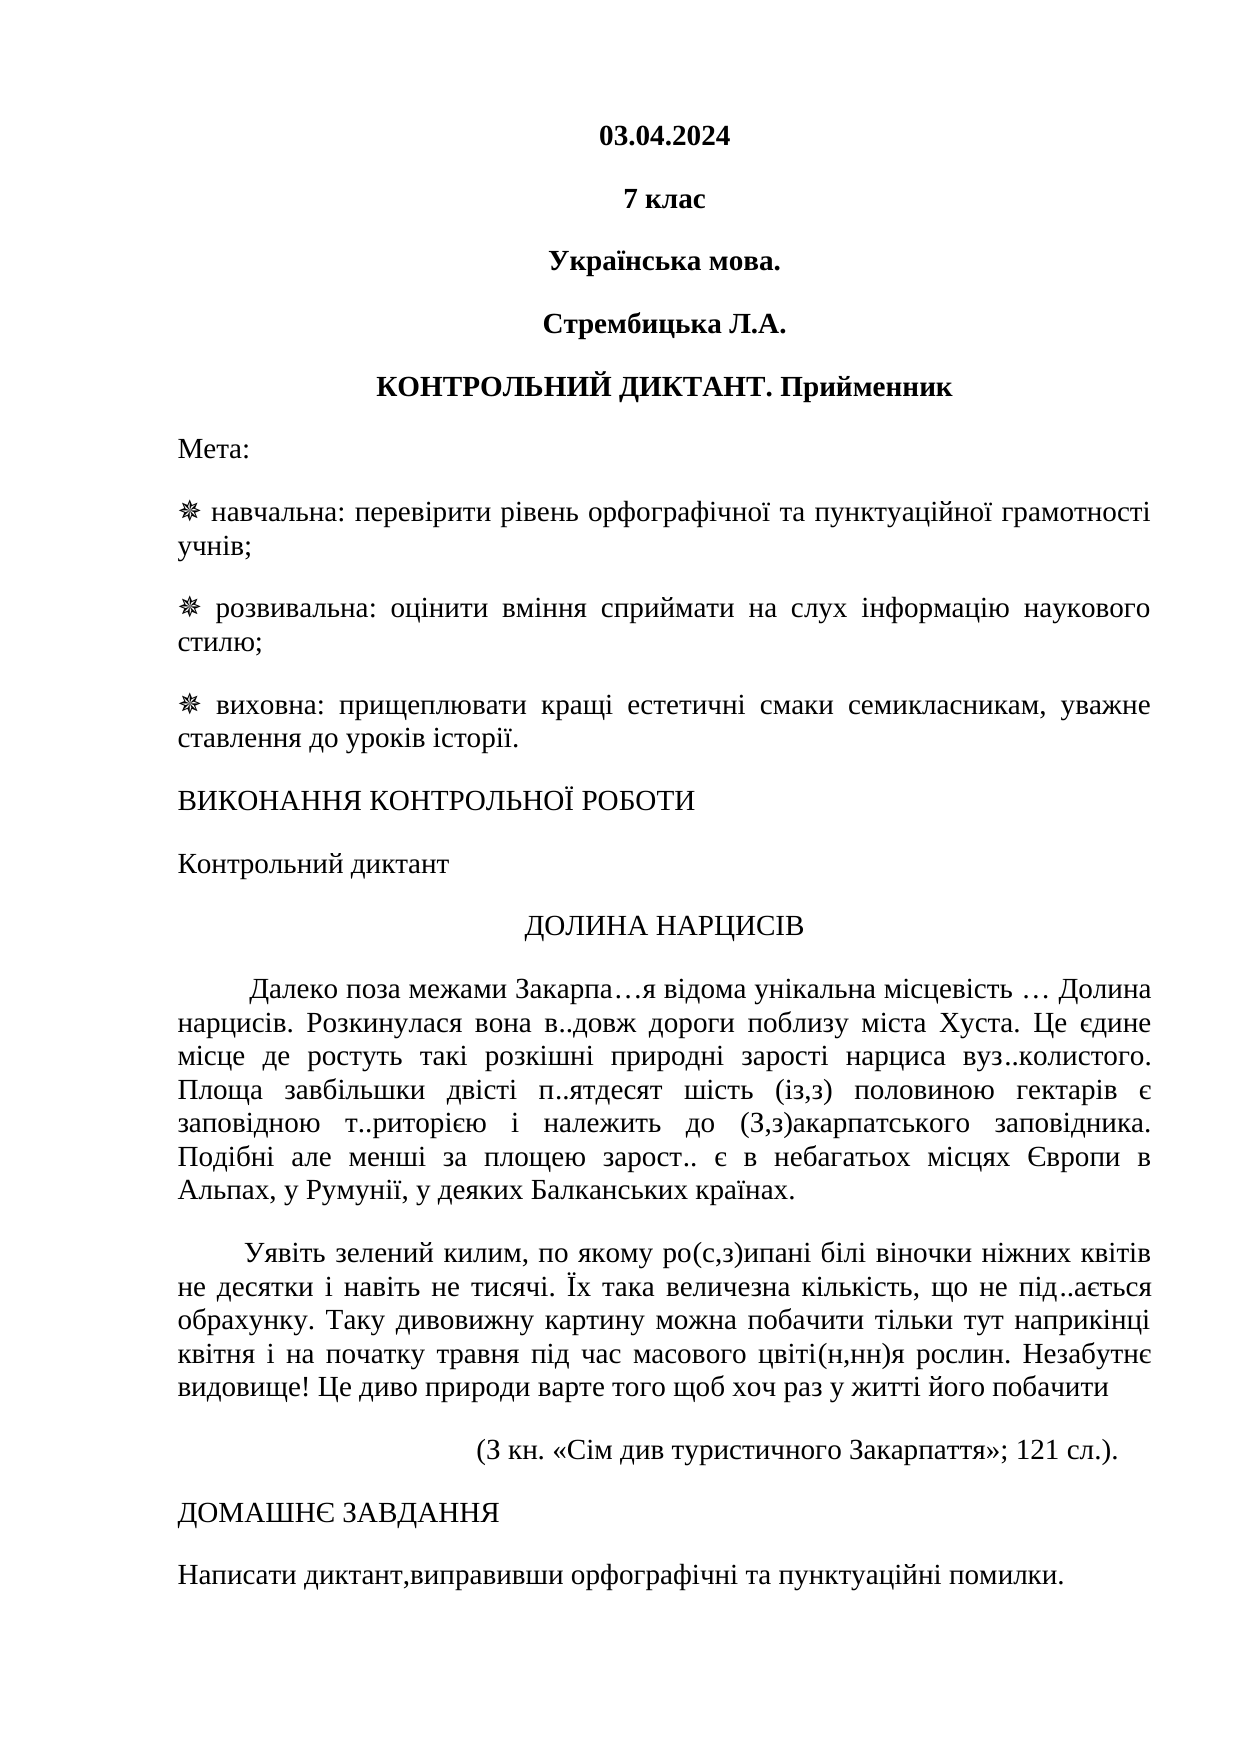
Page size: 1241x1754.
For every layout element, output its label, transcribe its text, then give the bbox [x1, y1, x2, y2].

text ✵ розвивальна: оцінити вміння сприймати на слух інформацію наукового стилю; [177, 591, 1152, 658]
text ВИКОНАННЯ КОНТРОЛЬНОЇ РОБОТИ [177, 783, 1152, 817]
text 03.04.2024 [177, 118, 1152, 152]
text ДОМАШНЄ ЗАВДАННЯ [177, 1495, 1152, 1528]
text Уявіть зелений килим, по якому ро(с,з)ипані білі віночки ніжних квітів не десятки і навіть не тисячі. Їх така величезна кількість, що не під..ається обрахунку. Таку дивовижну картину можна побачити тільки тут наприкінці квітня і на початку травня під час масового цвіті(н,нн)я рослин. Незабутнє видовище! Це диво природи варте того щоб хоч раз у житті його побачити [177, 1235, 1152, 1403]
text Написати диктант,виправивши орфографічні та пунктуаційні помилки. [177, 1557, 1152, 1591]
text ДОЛИНА НАРЦИСІВ [177, 908, 1152, 942]
text ✵ навчальна: перевірити рівень орфографічної та пунктуаційної грамотності учнів; [177, 494, 1152, 561]
text Контрольний диктант [177, 846, 1152, 879]
text 7 клас [177, 181, 1152, 214]
text Українська мова. [177, 243, 1152, 277]
text КОНТРОЛЬНИЙ ДИКТАНТ. Прийменник [177, 369, 1152, 402]
text Мета: [177, 432, 1152, 465]
text (З кн. «Сім див туристичного Закарпаття»; 121 сл.). [177, 1432, 1152, 1466]
text ✵ виховна: прищеплювати кращі естетичні смаки семикласникам, уважне ставлення до уроків історії. [177, 687, 1152, 754]
text Стрембицька Л.А. [177, 306, 1152, 340]
text Далеко поза межами Закарпа…я відома унікальна місцевість … Долина нарцисів. Розкинулася вона в..довж дороги поблизу міста Хуста. Це єдине місце де ростуть такі розкішні природні зарості нарциса вуз..колистого. Площа завбільшки двісті п..ятдесят шість (із,з) половиною гектарів є заповідною т..риторією і належить до (З,з)акарпатського заповідника. Подібні але менші за площею зарост.. є в небагатьох місцях Європи в Альпах, у Румунії, у деяких Балканських країнах. [177, 971, 1152, 1206]
